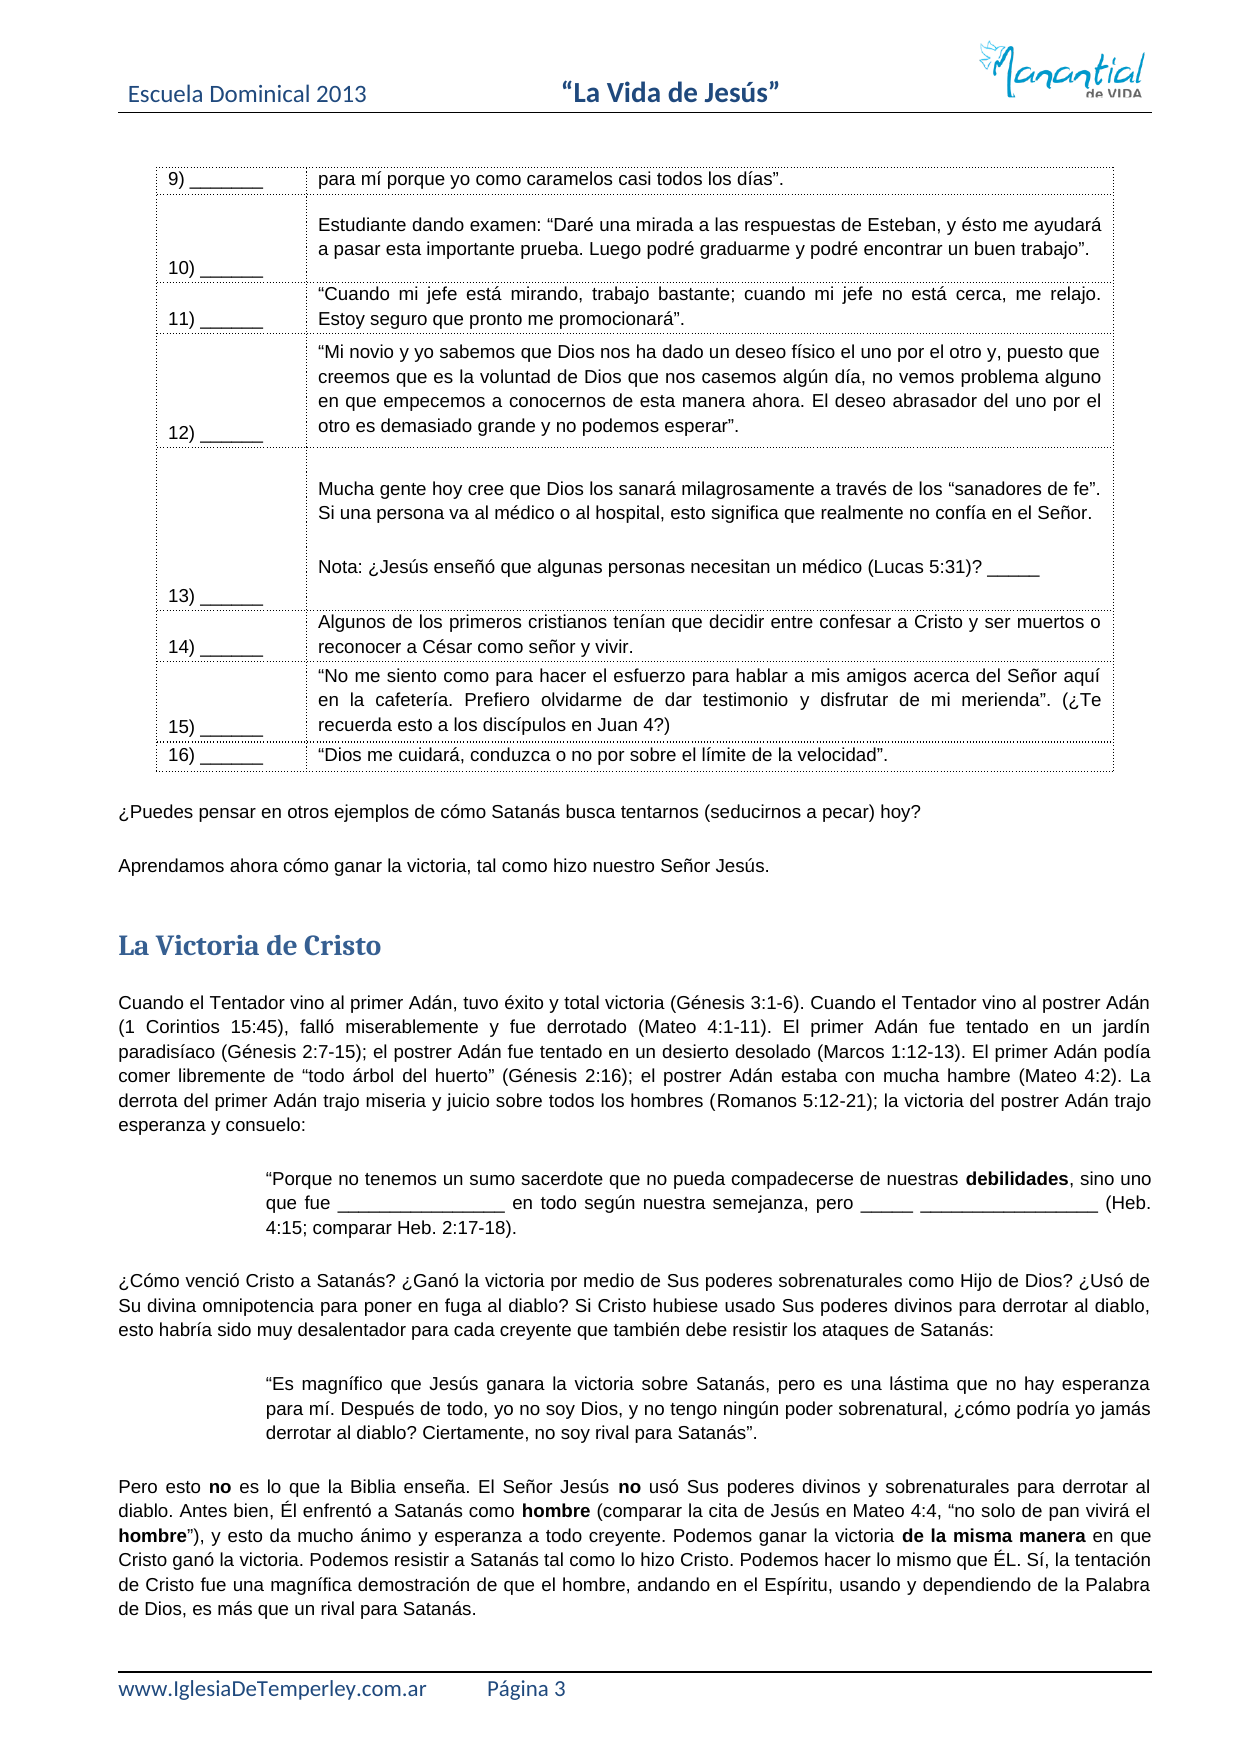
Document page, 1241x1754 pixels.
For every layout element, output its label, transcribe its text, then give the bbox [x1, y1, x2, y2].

table_cell 16) ______ [157, 741, 307, 771]
table_cell Algunos de los primeros cristianos tenían que decidir entre confesar a Cristo y ser muertos o reconocer a César como señor y vivir. [307, 610, 1113, 661]
table_cell 13) ______ [157, 447, 307, 610]
table_cell “Cuando mi jefe está mirando, trabajo bastante; cuando mi jefe no está cerca, me relajo. Estoy seguro que pronto me promocionará”. [307, 282, 1113, 333]
text “Es magnífico que Jesús ganara la victoria sobre Satanás, pero es una lástima que no hay esperanza para mí. Después de todo, yo no soy Dios, y no tengo ningún poder sobrenatural, ¿cómo podría yo jamás derrotar al diablo? Ciertamente, no soy rival para Satanás”. [266, 1373, 1152, 1443]
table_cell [307, 167, 1113, 194]
text “Porque no tenemos un sumo sacerdote que no pueda compadecerse de nuestras debilidades, sino uno que fue ________________ en todo según nuestra semejanza, pero _____ _________________ (Heb. 4:15; comparar Heb. 2:17-18). [266, 1168, 1152, 1238]
picture [975, 40, 1147, 97]
text Cuando el Tentador vino al primer Adán, tuvo éxito y total victoria (Génesis 3:1-6). Cuando el Tentador vino al postrer Adán (1 Corintios 15:45), falló miserablemente y fue derrotado (Mateo 4:1-11). El primer Adán fue tentado en un jardín paradisíaco (Génesis 2:7-15); el postrer Adán fue tentado en un desierto desolado (Marcos 1:12-13). El primer Adán podía comer libremente de “todo árbol del huerto” (Génesis 2:16); el postrer Adán estaba con mucha hambre (Mateo 4:2). La derrota del primer Adán trajo miseria y juicio sobre todos los hombres (Romanos 5:12-21); la victoria del postrer Adán trajo esperanza y consuelo: [118, 992, 1152, 1136]
table_cell 15) ______ [157, 661, 307, 741]
table_cell Mucha gente hoy cree que Dios los sanará milagrosamente a través de los “sanadores de fe”. Si una persona va al médico o al hospital, esto significa que realmente no confía en el Señor. Nota: ¿Jesús enseñó que algunas personas necesitan un médico (Lucas 5:31)? _____ [307, 447, 1113, 610]
table_cell Estudiante dando examen: “Daré una mirada a las respuestas de Esteban, y ésto me ayudará a pasar esta importante prueba. Luego podré graduarme y podré encontrar un buen trabajo”. [307, 194, 1113, 282]
text ¿Cómo venció Cristo a Satanás? ¿Ganó la victoria por medio de Sus poderes sobrenaturales como Hijo de Dios? ¿Usó de Su divina omnipotencia para poner en fuga al diablo? Si Cristo hubiese usado Sus poderes divinos para derrotar al diablo, esto habría sido muy desalentador para cada creyente que también debe resistir los ataques de Satanás: [118, 1270, 1152, 1341]
table_cell 9) _______ [157, 167, 307, 194]
text Aprendamos ahora cómo ganar la victoria, tal como hizo nuestro Señor Jesús. [118, 854, 1152, 876]
table_cell “Dios me cuidará, conduzca o no por sobre el límite de la velocidad”. [307, 741, 1113, 771]
table_cell “Mi novio y yo sabemos que Dios nos ha dado un deseo físico el uno por el otro y, puesto que creemos que es la voluntad de Dios que nos casemos algún día, no vemos problema alguno en que empecemos a conocernos de esta manera ahora. El deseo abrasador del uno por el otro es demasiado grande y no podemos esperar”. [307, 333, 1113, 447]
table_cell 12) ______ [157, 333, 307, 447]
table_cell 14) ______ [157, 610, 307, 661]
table_cell 10) ______ [157, 194, 307, 282]
text Pero esto no es lo que la Biblia enseña. El Señor Jesús no usó Sus poderes divinos y sobrenaturales para derrotar al diablo. Antes bien, Él enfrentó a Satanás como hombre (comparar la cita de Jesús en Mateo 4:4, “no solo de pan vivirá el hombre”), y esto da mucho ánimo y esperanza a todo creyente. Podemos ganar la victoria de la misma manera en que Cristo ganó la victoria. Podemos resistir a Satanás tal como lo hizo Cristo. Podemos hacer lo mismo que ÉL. Sí, la tentación de Cristo fue una magnífica demostración de que el hombre, andando en el Espíritu, usando y dependiendo de la Palabra de Dios, es más que un rival para Satanás. [118, 1476, 1152, 1619]
table_cell 11) ______ [157, 282, 307, 333]
table_cell “No me siento como para hacer el esfuerzo para hablar a mis amigos acerca del Señor aquí en la cafetería. Prefiero olvidarme de dar testimonio y disfrutar de mi merienda”. (¿Te recuerda esto a los discípulos en Juan 4?) [307, 661, 1113, 741]
subtitle La Victoria de Cristo [118, 929, 1152, 962]
text ¿Puedes pensar en otros ejemplos de cómo Satanás busca tentarnos (seducirnos a pecar) hoy? [118, 801, 1152, 822]
